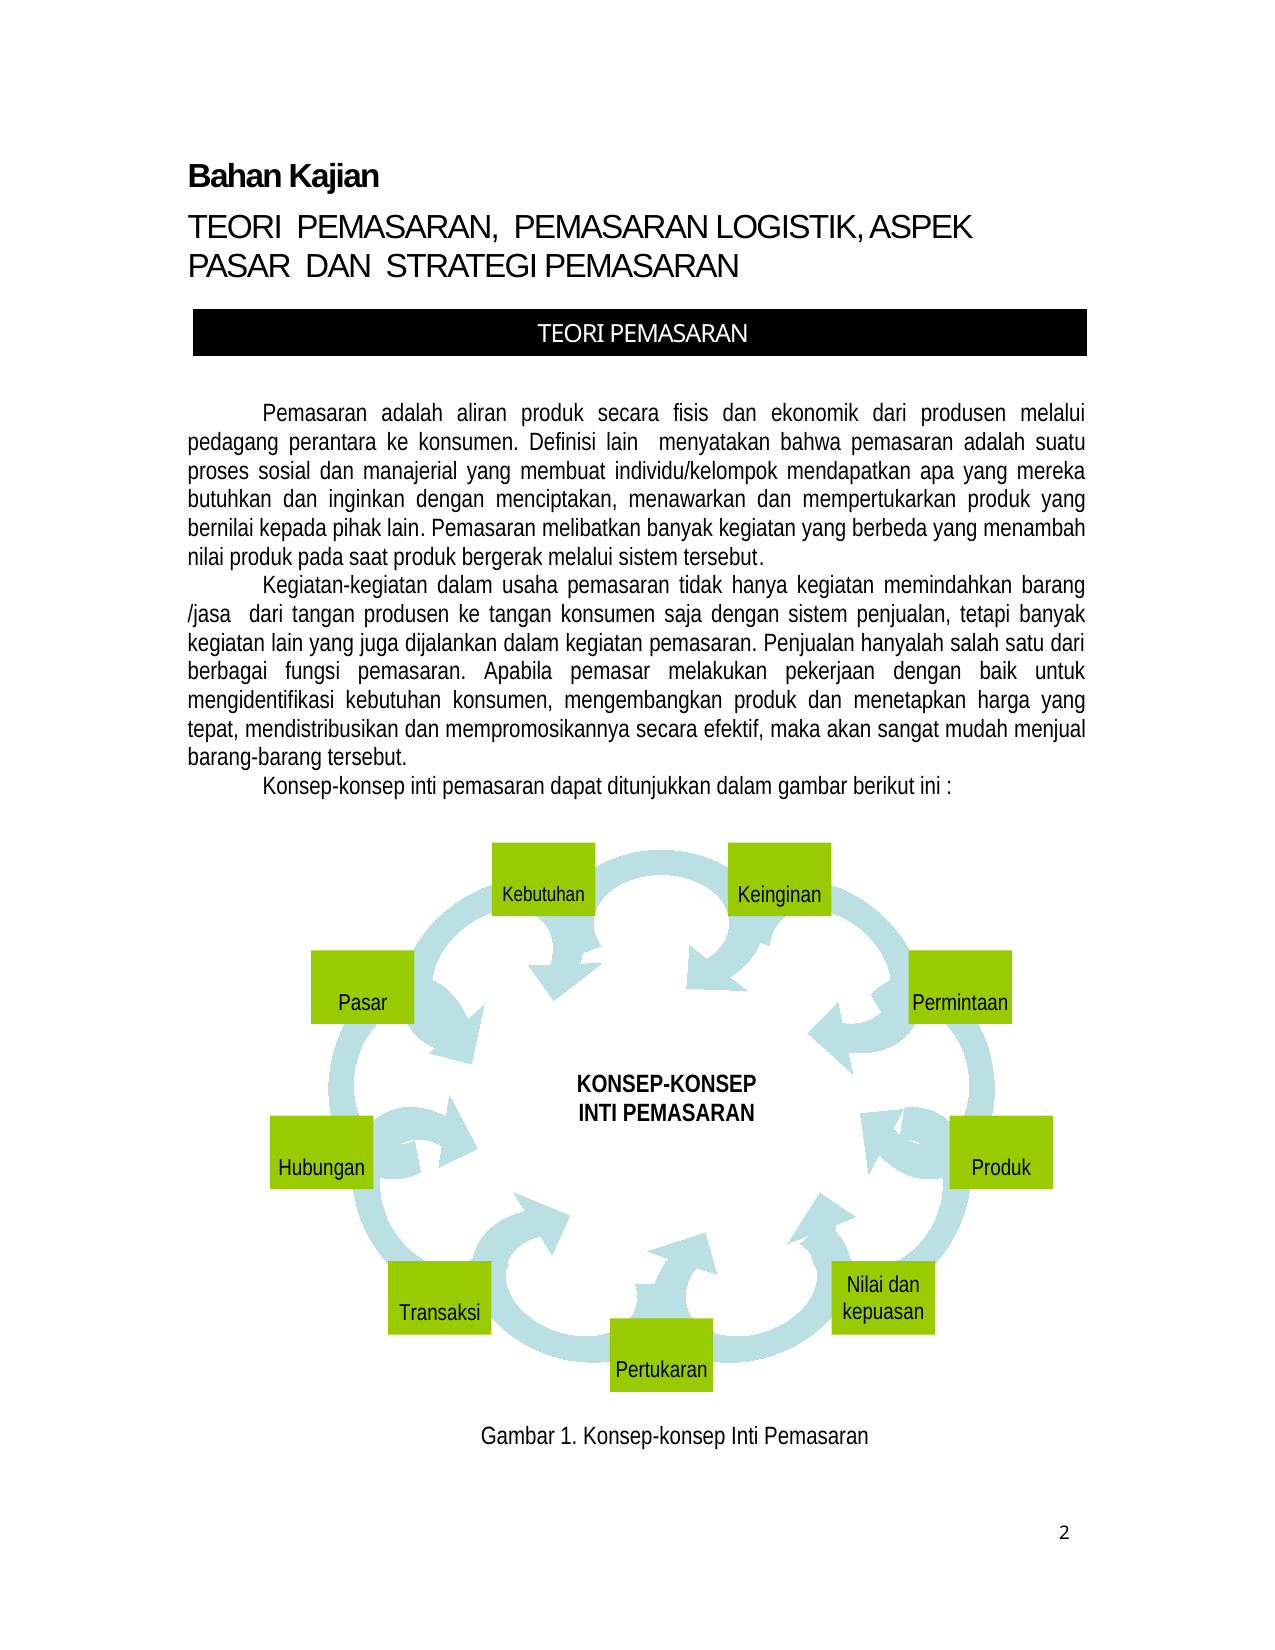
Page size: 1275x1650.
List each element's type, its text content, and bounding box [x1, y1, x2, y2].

subtitle TEORI PEMASARAN, PEMASARAN LOGISTIK, ASPEK PASAR DAN STRATEGI PEMASARAN [187, 207, 1087, 284]
subtitle TEORI PEMASARAN [193, 309, 1087, 356]
text Kegiatan-kegiatan dalam usaha pemasaran tidak hanya kegiatan memindahkan barang /jasa dari tangan produsen ke tangan konsumen saja dengan sistem penjualan, tetapi banyak kegiatan lain yang juga dijalankan dalam kegiatan pemasaran. Penjualan hanyalah salah satu dari berbagai fungsi pemasaran. Apabila pemasar melakukan pekerjaan dengan baik untuk mengidentifikasi kebutuhan konsumen, mengembangkan produk dan menetapkan harga yang tepat, mendistribusikan dan mempromosikannya secara efektif, maka akan sangat mudah menjual barang-barang tersebut. [187, 570, 1087, 771]
text Pemasaran adalah aliran produk secara fisis dan ekonomik dari produsen melalui pedagang perantara ke konsumen. Definisi lain menyatakan bahwa pemasaran adalah suatu proses sosial dan manajerial yang membuat individu/kelompok mendapatkan apa yang mereka butuhkan dan inginkan dengan menciptakan, menawarkan dan mempertukarkan produk yang bernilai kepada pihak lain. Pemasaran melibatkan banyak kegiatan yang berbeda yang menambah nilai produk pada saat produk bergerak melalui sistem tersebut. [187, 398, 1087, 570]
subtitle Bahan Kajian [187, 156, 1087, 195]
text Konsep-konsep inti pemasaran dapat ditunjukkan dalam gambar berikut ini : [187, 771, 1087, 799]
text Gambar 1. Konsep-konsep Inti Pemasaran [187, 1421, 1087, 1449]
